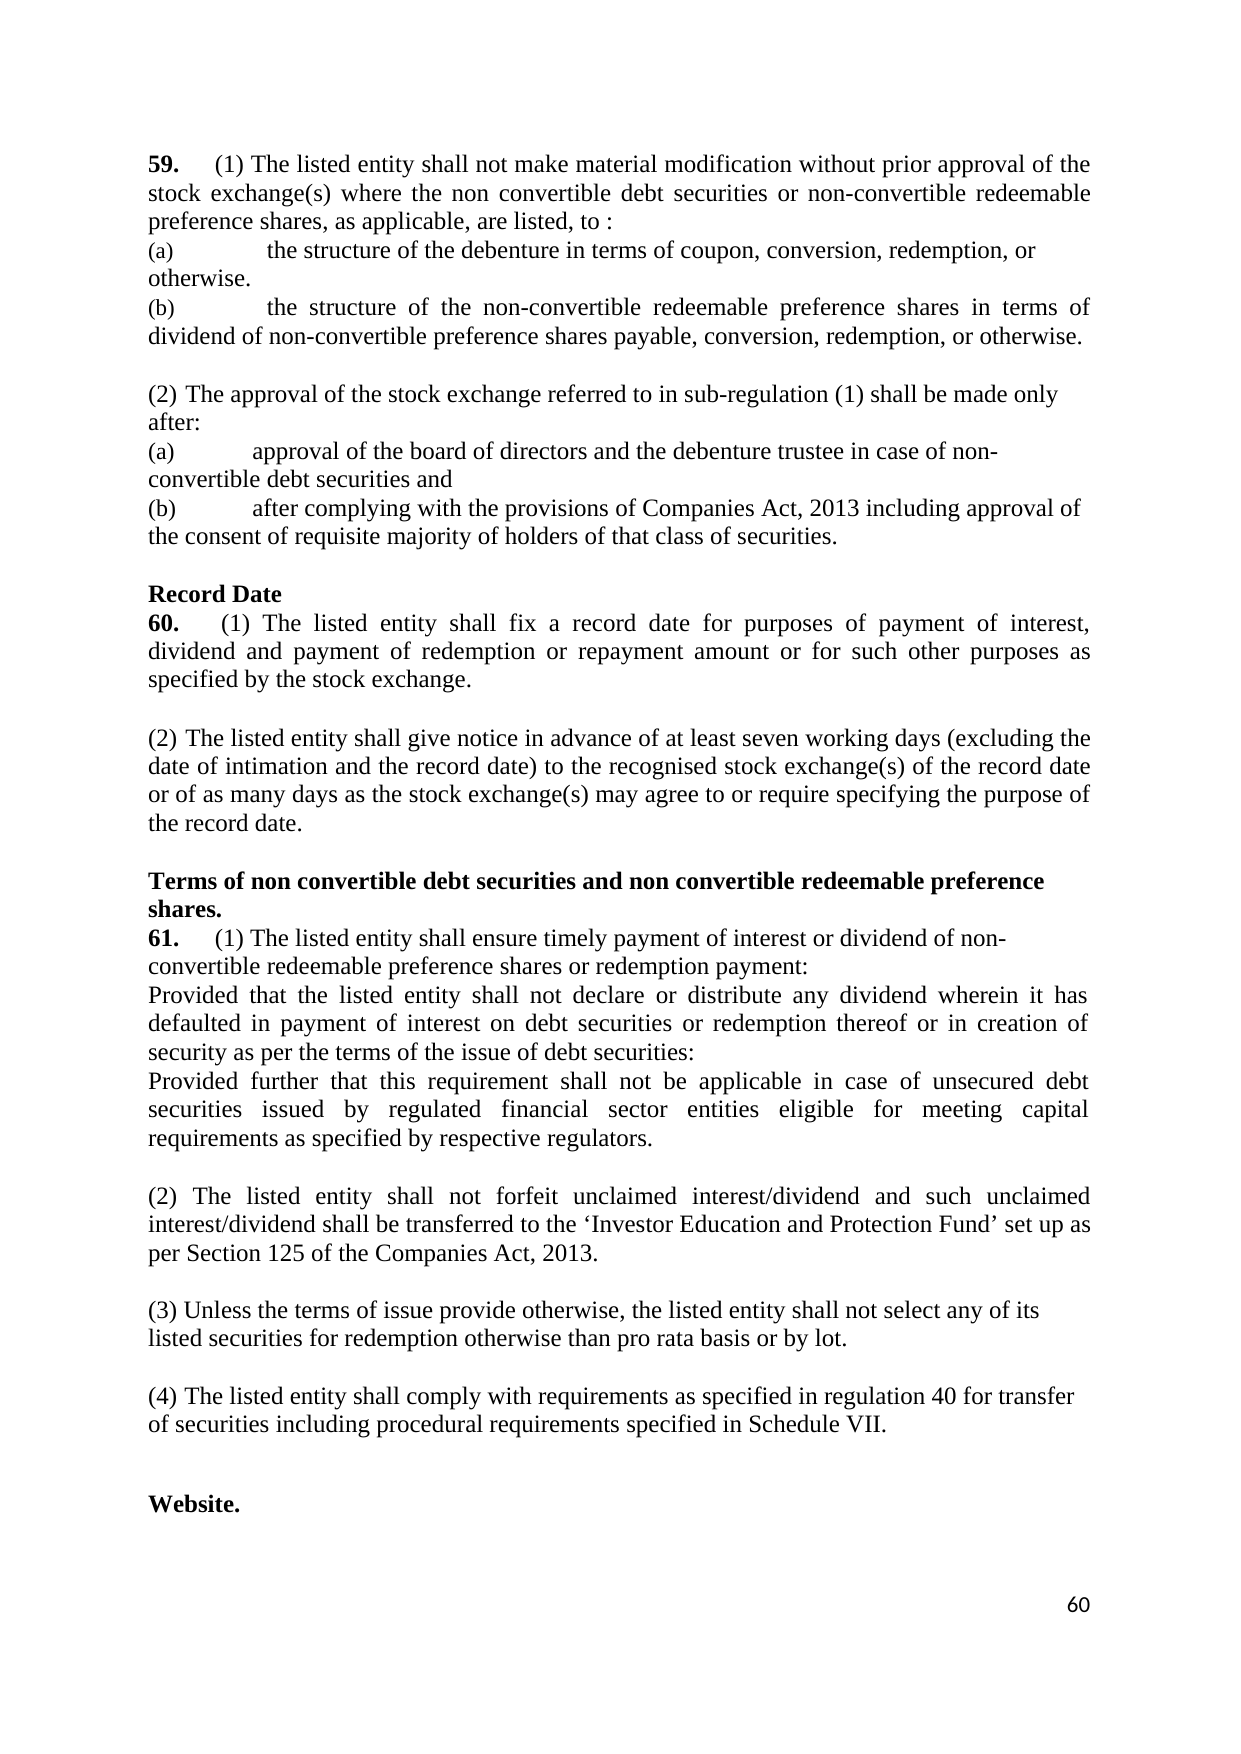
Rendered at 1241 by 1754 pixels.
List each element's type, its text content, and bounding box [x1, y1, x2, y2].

text Provided further that this requirement shall not be applicable in case of unsecured debt securities issued by regulated financial sector entities eligible for meeting capital requirements as specified by respective regulators. [148, 1067, 1089, 1152]
list (1) The listed entity shall not make material modification without prior approval of the stock exchange(s) where the non convertible debt securities or non-convertible redeemable preference shares, as applicable, are listed, to : [148, 150, 1092, 235]
text Record Date [148, 579, 1092, 608]
list The listed entity shall not forfeit unclaimed interest/dividend and such unclaimed interest/dividend shall be transferred to the ‘Investor Education and Protection Fund’ set up as per Section 125 of the Companies Act, 2013. [148, 1182, 1092, 1266]
list after complying with the provisions of Companies Act, 2013 including approval of the consent of requisite majority of holders of that class of securities. [148, 494, 1092, 550]
list (1) The listed entity shall fix a record date for purposes of payment of interest, dividend and payment of redemption or repayment amount or for such other purposes as specified by the stock exchange. [148, 609, 1092, 693]
text Provided that the listed entity shall not declare or distribute any dividend wherein it has defaulted in payment of interest on debt securities or redemption thereof or in creation of security as per the terms of the issue of debt securities: [148, 981, 1089, 1066]
list approval of the board of directors and the debenture trustee in case of non-convertible debt securities and [148, 437, 1092, 493]
list (1) The listed entity shall ensure timely payment of interest or dividend of non-convertible redeemable preference shares or redemption payment: [148, 924, 1092, 979]
list Unless the terms of issue provide otherwise, the listed entity shall not select any of its listed securities for redemption otherwise than pro rata basis or by lot. [148, 1296, 1092, 1352]
list the structure of the debenture in terms of coupon, conversion, redemption, or otherwise. [148, 236, 1092, 292]
list The listed entity shall comply with requirements as specified in regulation 40 for transfer of securities including procedural requirements specified in Schedule VII. [148, 1382, 1092, 1438]
list The approval of the stock exchange referred to in sub-regulation (1) shall be made only after: [148, 380, 1092, 436]
text Terms of non convertible debt securities and non convertible redeemable preference shares. [148, 867, 1089, 923]
list The listed entity shall give notice in advance of at least seven working days (excluding the date of intimation and the record date) to the recognised stock exchange(s) of the record date or of as many days as the stock exchange(s) may agree to or require specifying the purpose of the record date. [148, 723, 1092, 836]
list the structure of the non-convertible redeemable preference shares in terms of dividend of non-convertible preference shares payable, conversion, redemption, or otherwise. [148, 293, 1092, 350]
text 60 [1067, 1591, 1092, 1618]
text Website. [148, 1489, 1092, 1518]
